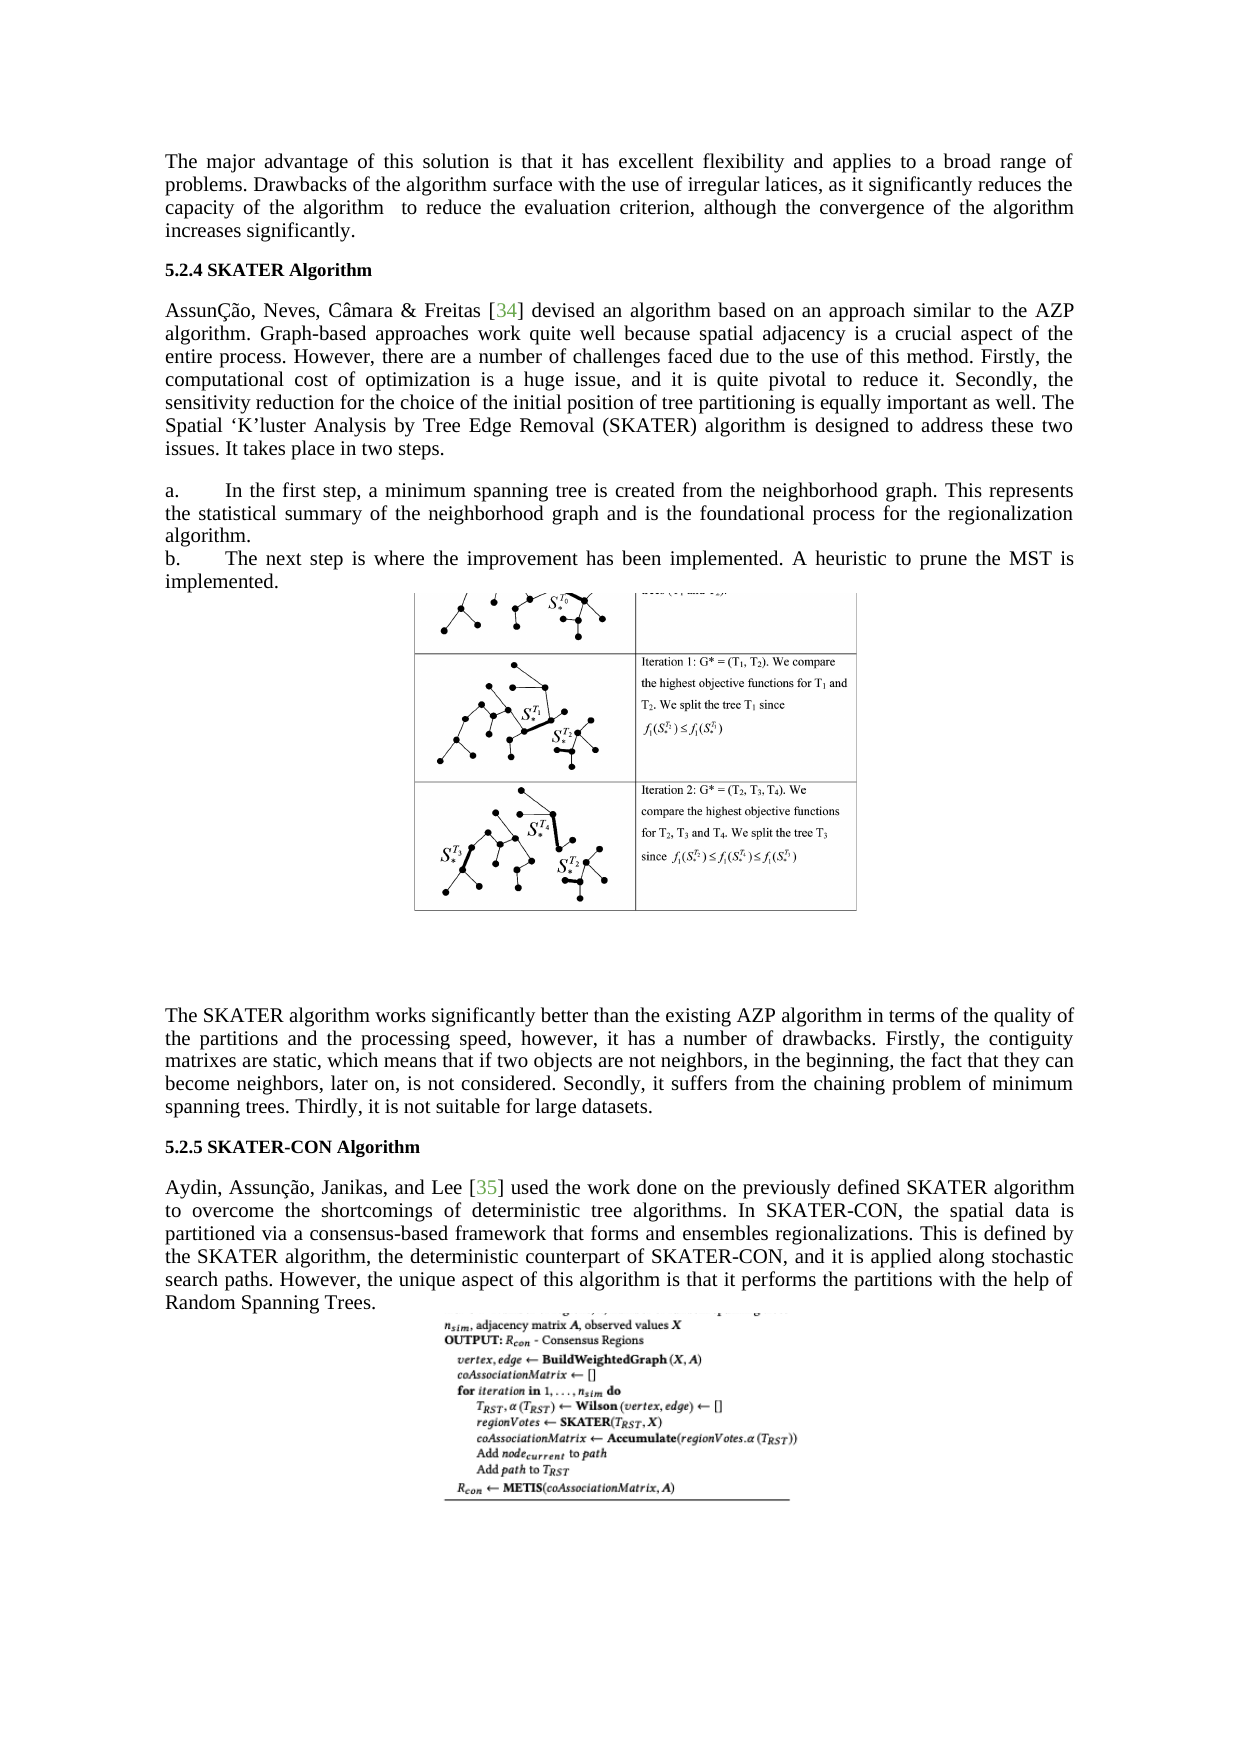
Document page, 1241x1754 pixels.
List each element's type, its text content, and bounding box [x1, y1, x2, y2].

text AssunÇão, Neves, Câmara & Freitas [34] devised an algorithm based on an approach similar to the AZP algorithm. Graph-based approaches work quite well because spatial adjacency is a crucial aspect of the entire process. However, there are a number of challenges faced due to the use of this method. Firstly, the computational cost of optimization is a huge issue, and it is quite pivotal to reduce it. Secondly, the sensitivity reduction for the choice of the initial position of tree partitioning is equally important as well. The Spatial ‘K’luster Analysis by Tree Edge Removal (SKATER) algorithm is designed to address these two issues. It takes place in two steps. [165, 300, 1075, 460]
subtitle 5.2.4 SKATER Algorithm [165, 260, 1075, 281]
picture [433, 1313, 807, 1521]
text Aydin, Assunção, Janikas, and Lee [35] used the work done on the previously defined SKATER algorithm to overcome the shortcomings of deterministic tree algorithms. In SKATER-CON, the spatial data is partitioned via a consensus-based framework that forms and ensembles regionalizations. This is defined by the SKATER algorithm, the deterministic counterpart of SKATER-CON, and it is applied along stochastic search paths. However, the unique aspect of this algorithm is that it performs the partitions with the help of Random Spanning Trees. [165, 1176, 1075, 1314]
list The next step is where the improvement has been implemented. A heuristic to prune the MST is implemented. [165, 547, 1075, 593]
text The major advantage of this solution is that it has excellent flexibility and applies to a broad range of problems. Drawbacks of the algorithm surface with the use of irregular latices, as it significantly reduces the capacity of the algorithm to reduce the evaluation criterion, although the convergence of the algorithm increases significantly. [165, 150, 1075, 242]
text The SKATER algorithm works significantly better than the existing AZP algorithm in terms of the quality of the partitions and the processing speed, however, it has a number of drawbacks. Firstly, the contiguity matrixes are static, which means that if two objects are not neighbors, in the beginning, the fact that they can become neighbors, later on, is not considered. Secondly, it suffers from the chaining problem of minimum spanning trees. Thirdly, it is not suitable for large datasets. [165, 1004, 1075, 1118]
subtitle 5.2.5 SKATER-CON Algorithm [165, 1137, 1075, 1158]
list In the first step, a minimum spanning tree is created from the neighborhood graph. This represents the statistical summary of the neighborhood graph and is the foundational process for the regionalization algorithm. [165, 479, 1075, 547]
picture [414, 593, 857, 911]
